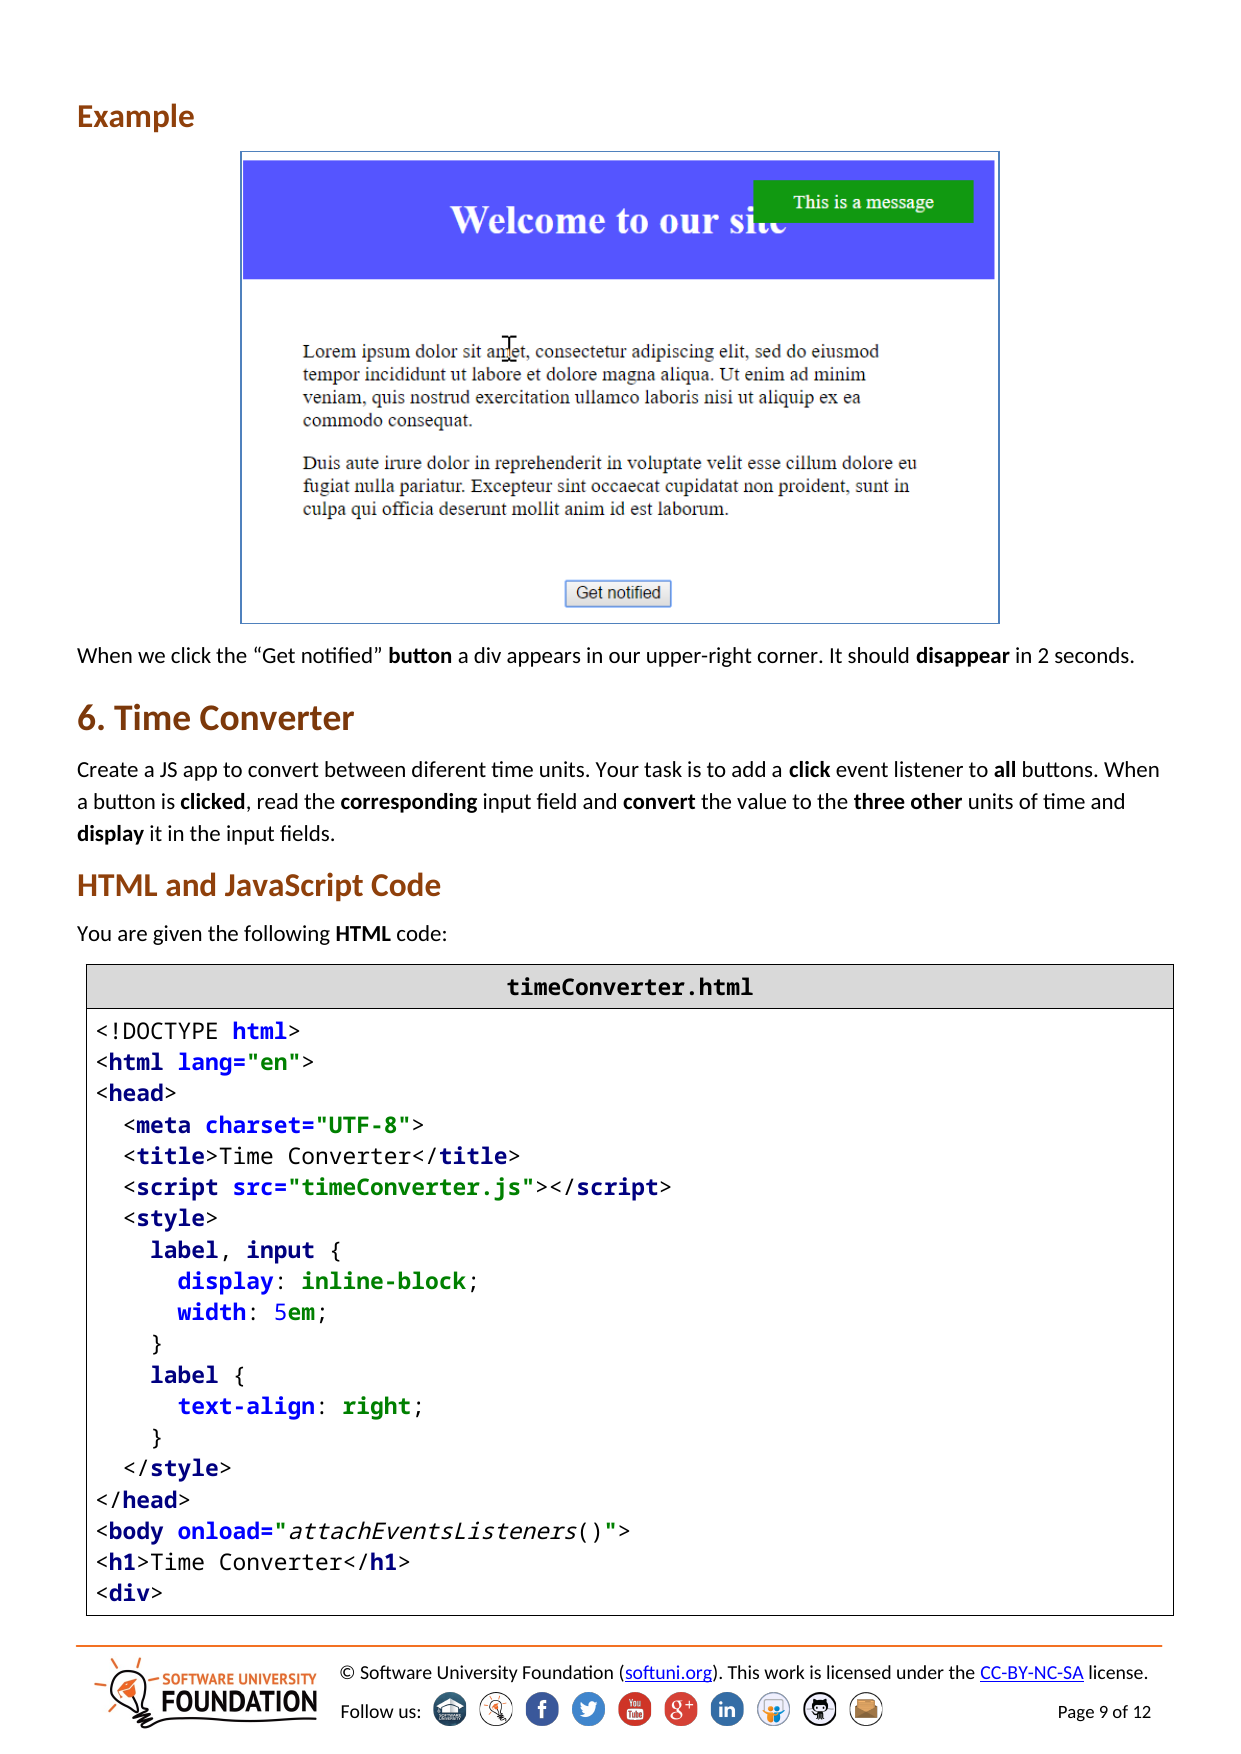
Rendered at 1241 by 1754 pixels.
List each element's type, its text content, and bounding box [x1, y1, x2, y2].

picture [757, 1692, 790, 1726]
picture [242, 152, 998, 623]
picture [618, 1692, 652, 1726]
table_header timeConverter.html [87, 965, 1173, 1008]
picture [433, 1692, 467, 1726]
text You are given the following HTML code: [77, 919, 1163, 947]
picture [479, 1692, 513, 1726]
picture [803, 1692, 837, 1726]
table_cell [87, 1009, 1173, 1614]
text Create a JS app to convert between diferent time units. Your task is to add a click event listener to all buttons. When a button is clicked, read the corresponding input field and convert the value to the three other units of time and display it in the input fields. [77, 755, 1163, 847]
subtitle HTML and JavaScript Code [77, 864, 1163, 904]
picture [93, 1656, 317, 1729]
picture [664, 1692, 698, 1726]
subtitle Time Converter [77, 694, 1163, 739]
text When we click the “Get notified” button a div appears in our upper-right corner. It should disappear in 2 seconds. [77, 641, 1163, 669]
subtitle Example [77, 95, 1163, 136]
picture [525, 1692, 559, 1726]
picture [849, 1692, 883, 1726]
picture [710, 1692, 744, 1726]
picture [572, 1692, 605, 1726]
